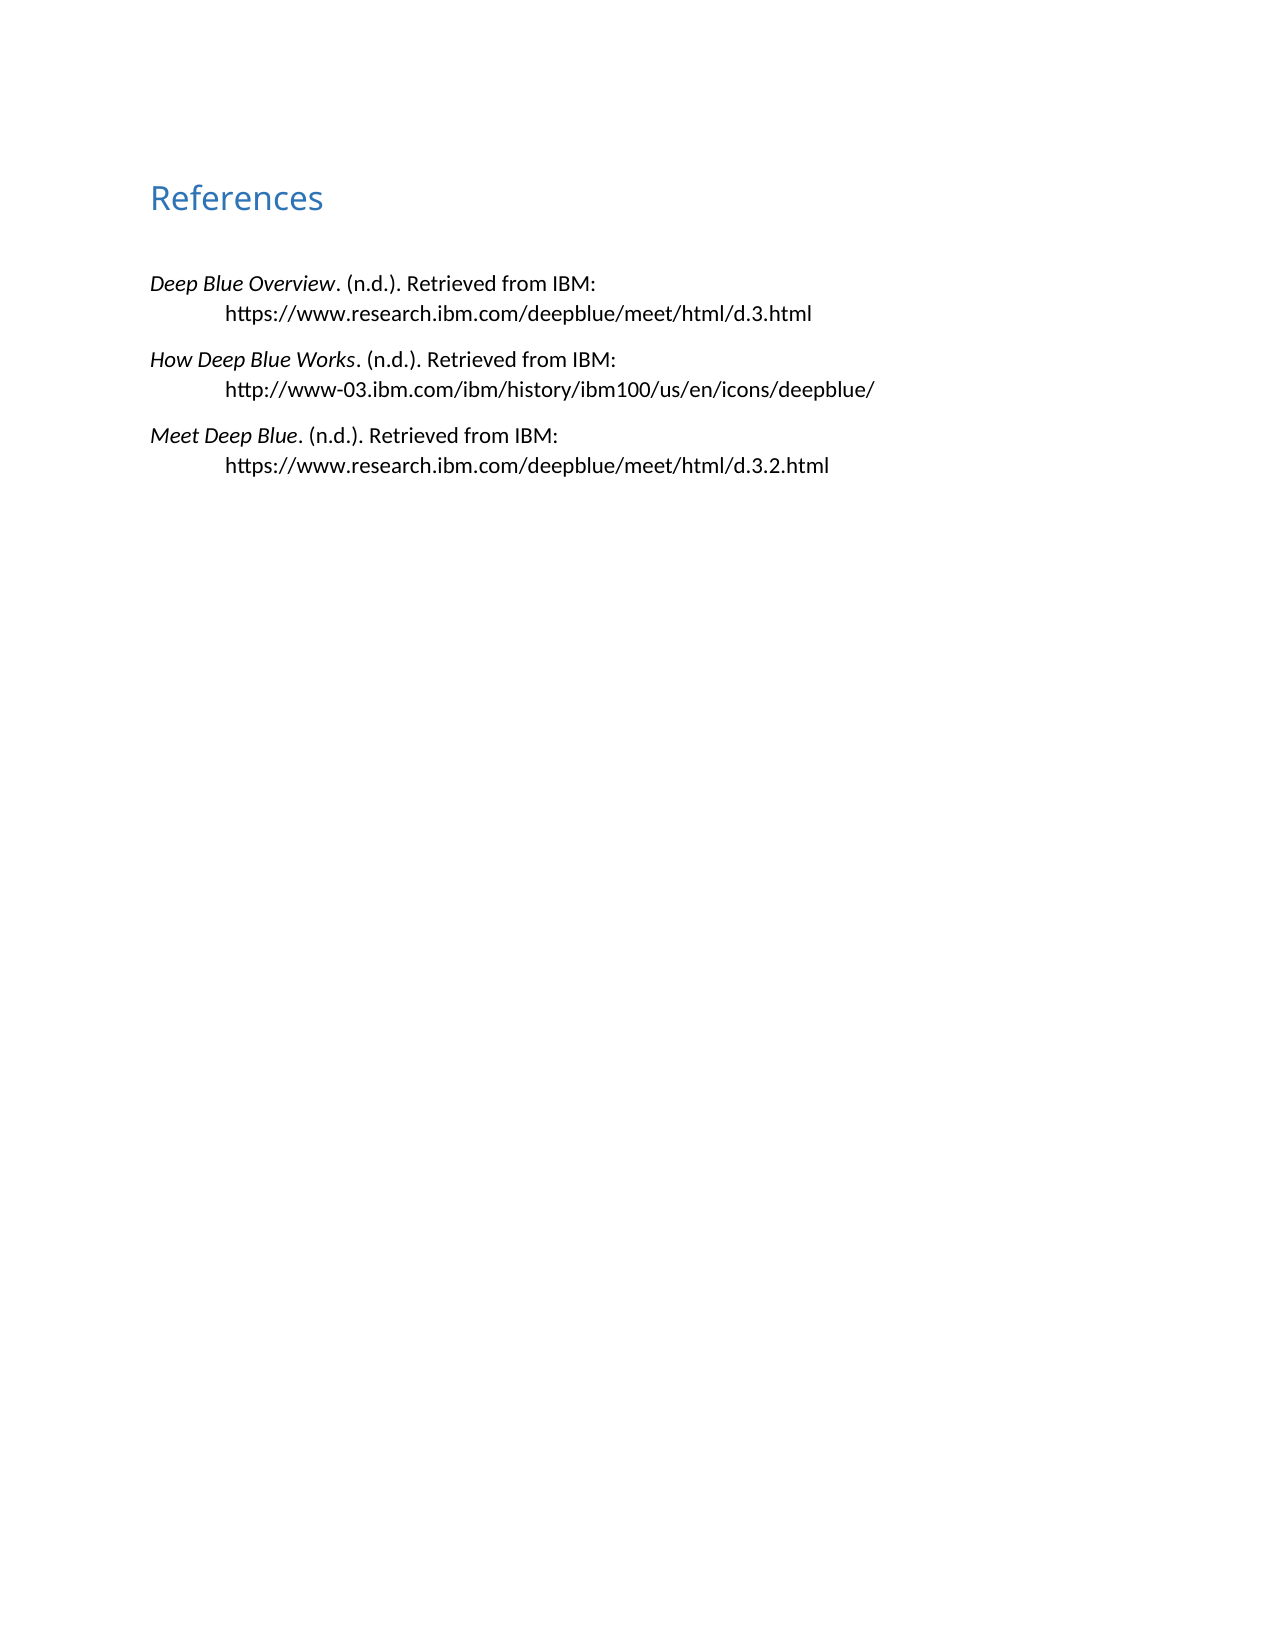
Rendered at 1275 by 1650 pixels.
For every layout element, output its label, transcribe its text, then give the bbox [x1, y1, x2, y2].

text Deep Blue Overview. (n.d.). Retrieved from IBM: https://www.research.ibm.com/deepblue/meet/html/d.3.html [150, 269, 1125, 327]
text How Deep Blue Works. (n.d.). Retrieved from IBM: http://www-03.ibm.com/ibm/history/ibm100/us/en/icons/deepblue/ [150, 346, 1125, 403]
text References [150, 175, 1125, 220]
text Meet Deep Blue. (n.d.). Retrieved from IBM: https://www.research.ibm.com/deepblue/meet/html/d.3.2.html [150, 422, 1125, 479]
